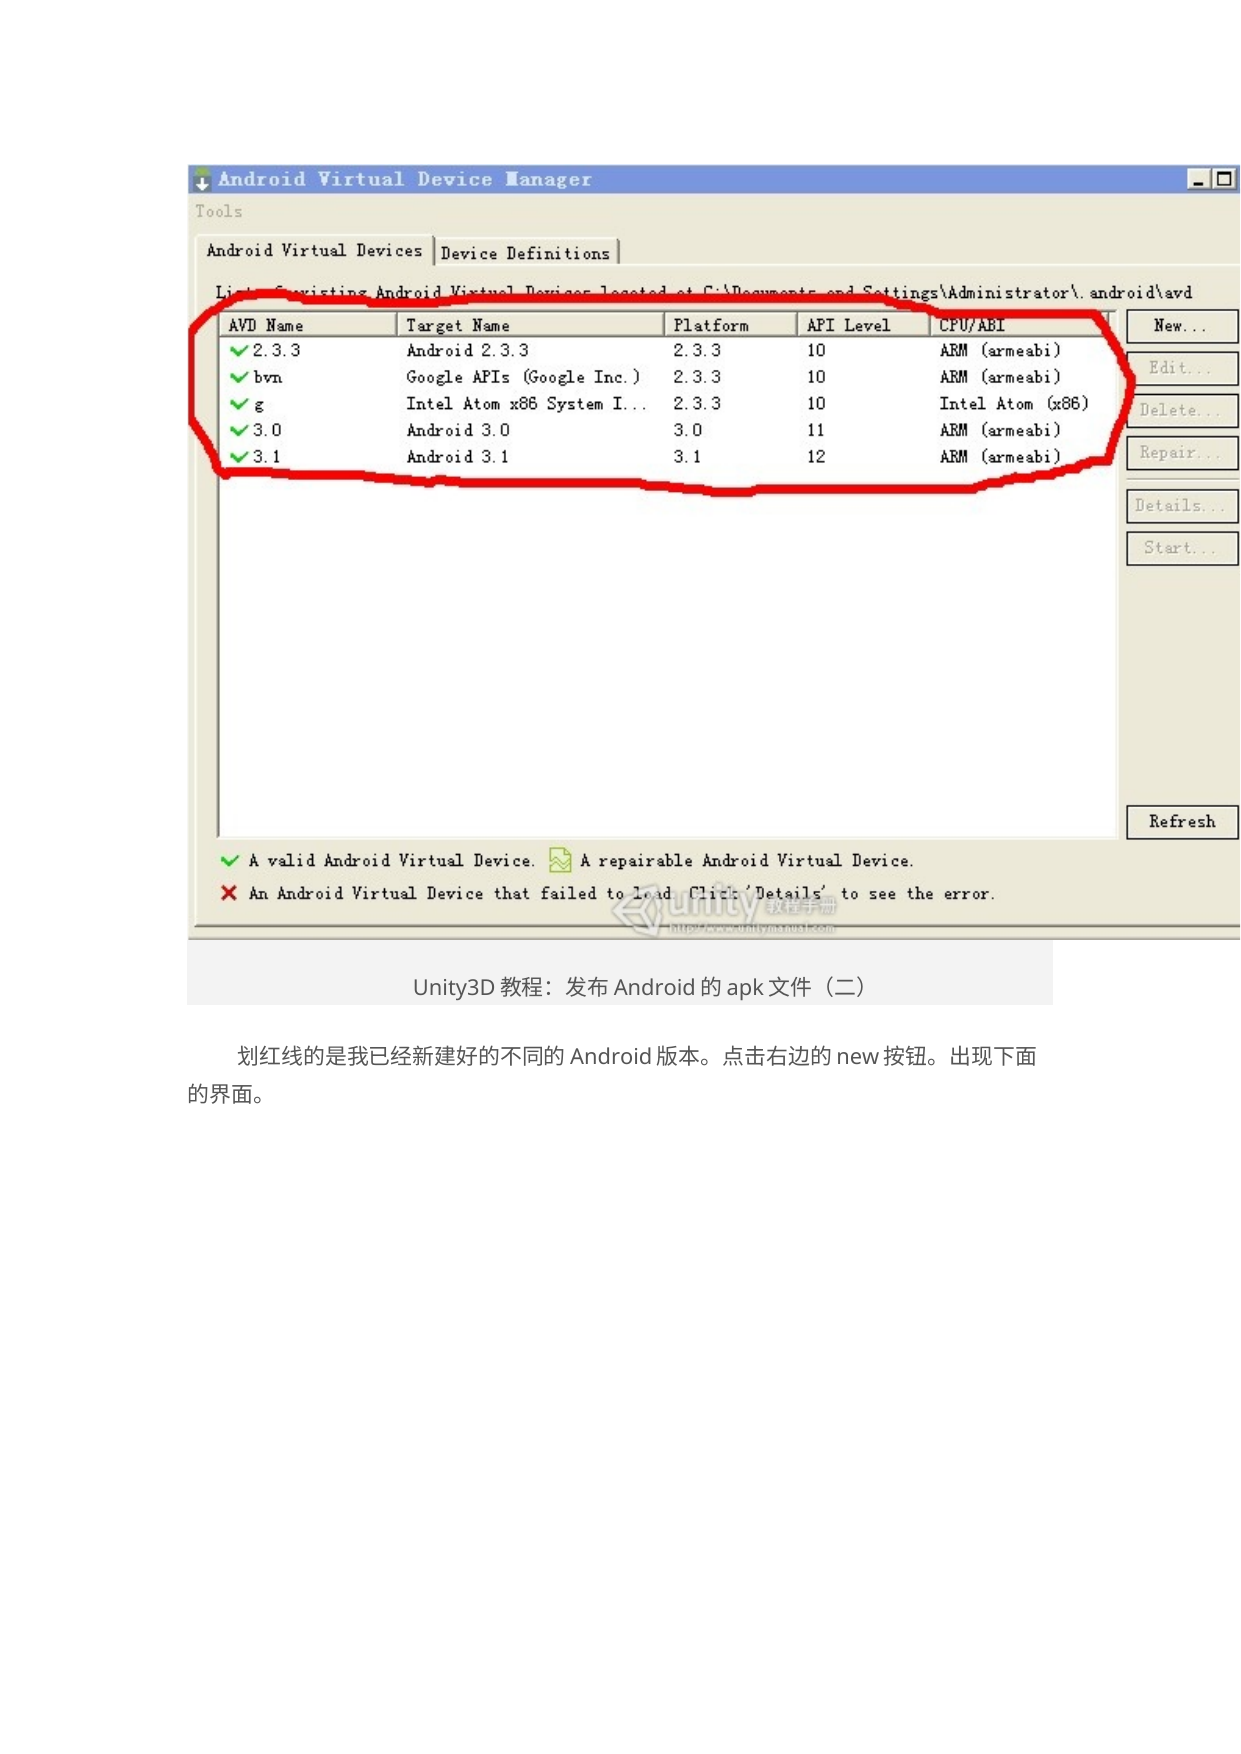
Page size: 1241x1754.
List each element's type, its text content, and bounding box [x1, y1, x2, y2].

text Unity3D教程：发布Android的apk文件（二） [187, 968, 1053, 1005]
picture [187, 164, 1241, 940]
text 划红线的是我已经新建好的不同的Android版本。点击右边的new按钮。出现下面的界面。 [187, 1036, 1053, 1111]
